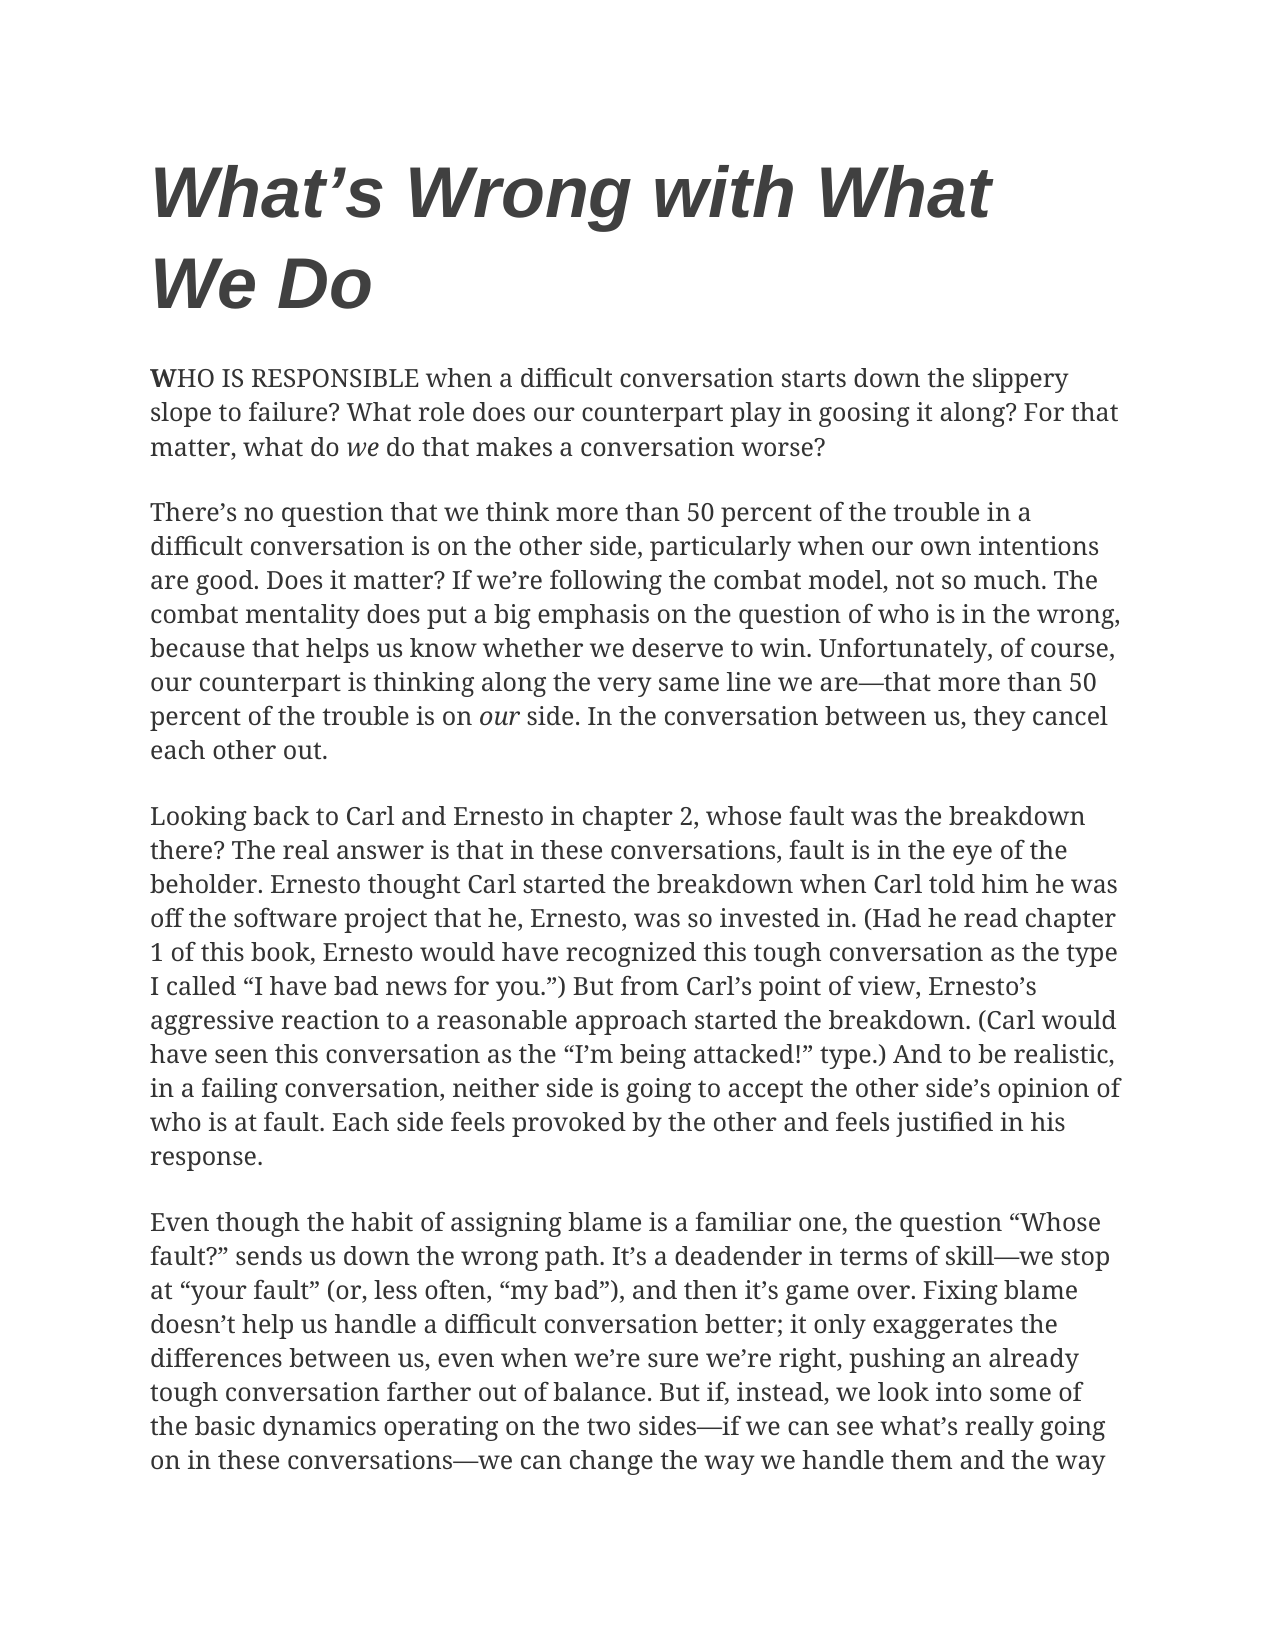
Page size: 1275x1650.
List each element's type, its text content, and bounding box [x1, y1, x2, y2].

subtitle What’s Wrong with What We Do [150, 150, 1125, 324]
text WHO IS RESPONSIBLE when a difficult conversation starts down the slippery slope to failure? What role does our counterpart play in goosing it along? For that matter, what do we do that makes a conversation worse? [150, 361, 1125, 463]
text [150, 1204, 1125, 1477]
text Looking back to Carl and Ernesto in chapter 2, whose fault was the breakdown there? The real answer is that in these conversations, fault is in the eye of the beholder. Ernesto thought Carl started the breakdown when Carl told him he was off the software project that he, Ernesto, was so invested in. (Had he read chapter 1 of this book, Ernesto would have recognized this tough conversation as the type I called “I have bad news for you.”) But from Carl’s point of view, Ernesto’s aggressive reaction to a reasonable approach started the breakdown. (Carl would have seen this conversation as the “I’m being attacked!” type.) And to be realistic, in a failing conversation, neither side is going to accept the other side’s opinion of who is at fault. Each side feels provoked by the other and feels justified in his response. [150, 798, 1125, 1173]
text There’s no question that we think more than 50 percent of the trouble in a difficult conversation is on the other side, particularly when our own intentions are good. Does it matter? If we’re following the combat model, not so much. The combat mentality does put a big emphasis on the question of who is in the wrong, because that helps us know whether we deserve to win. Unfortunately, of course, our counterpart is thinking along the very same line we are—that more than 50 percent of the trouble is on our side. In the conversation between us, they cancel each other out. [150, 494, 1125, 767]
